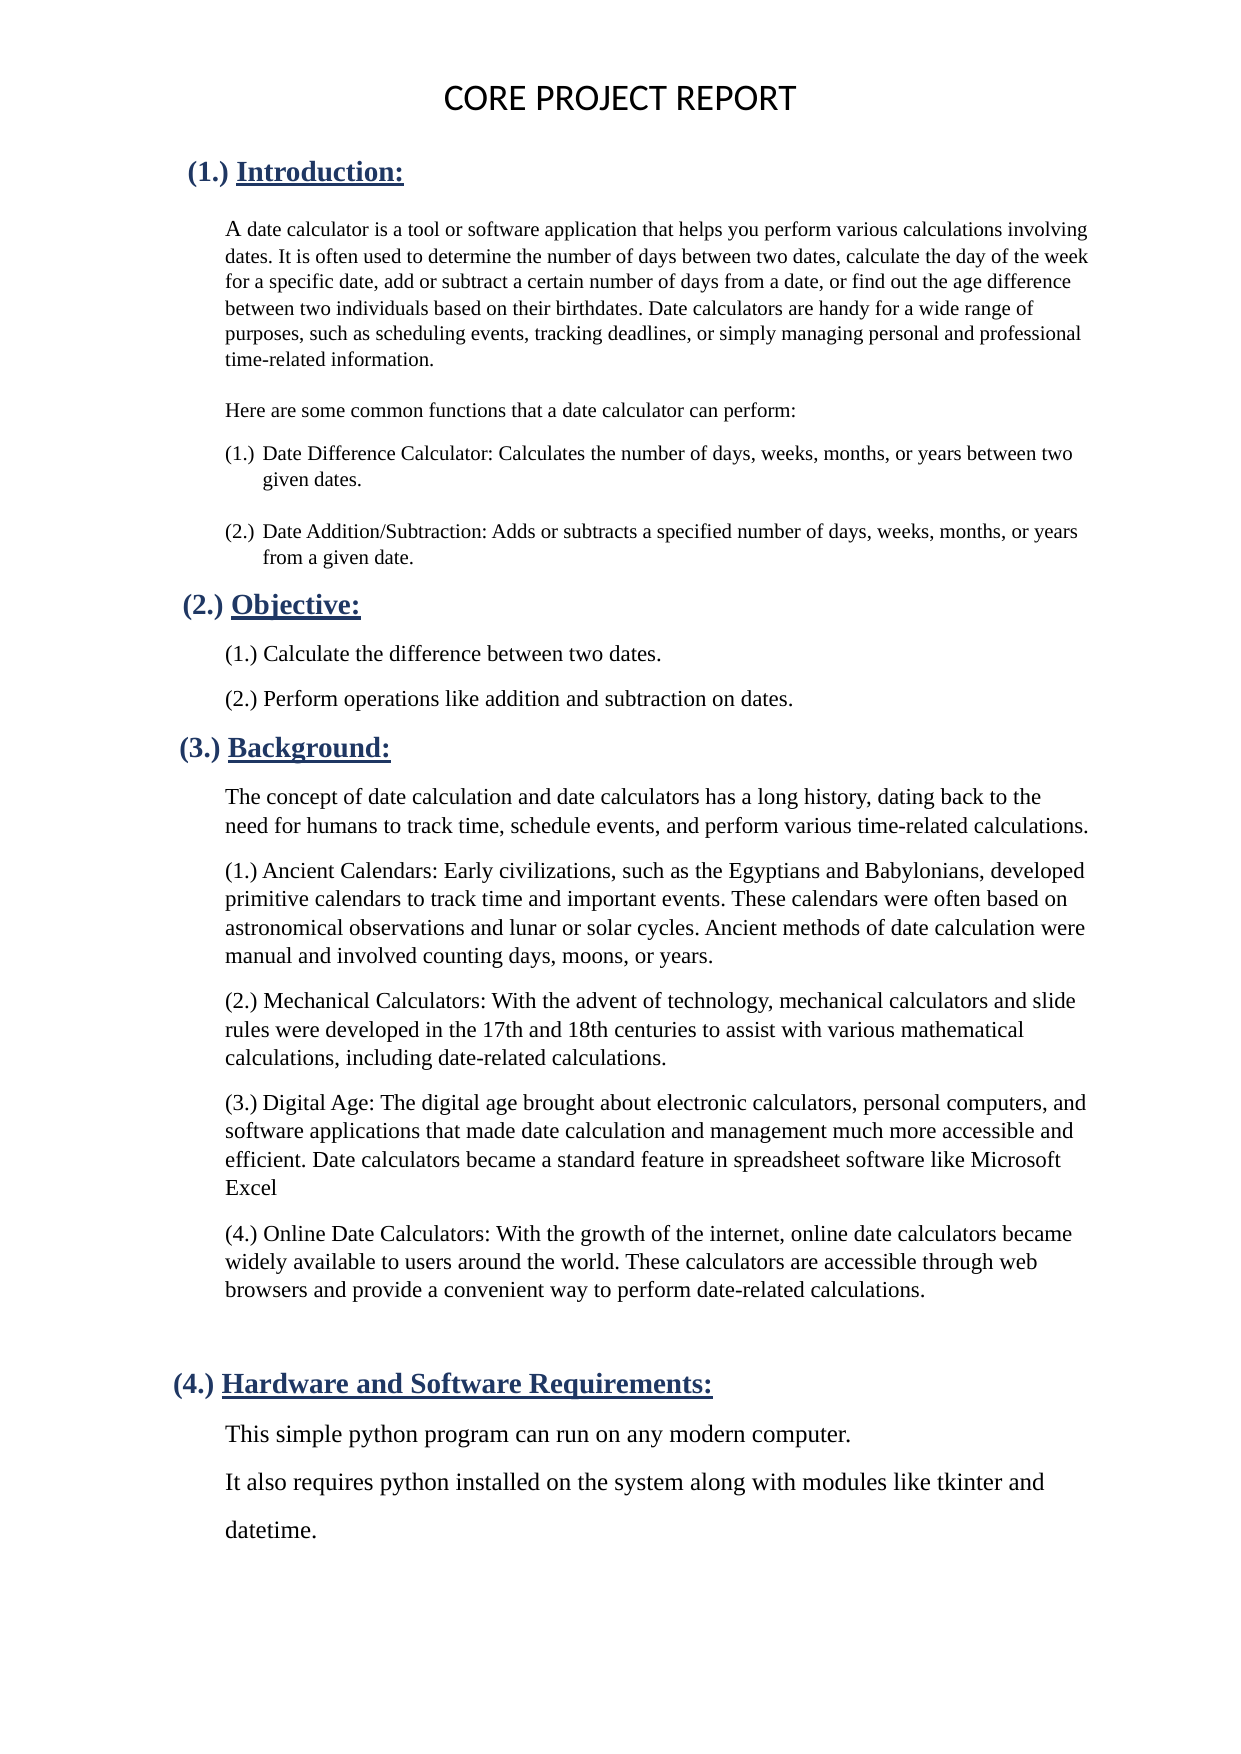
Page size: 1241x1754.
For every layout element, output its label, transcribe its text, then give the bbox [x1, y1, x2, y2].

text (2.) Perform operations like addition and subtraction on dates. [150, 685, 1090, 712]
text datetime. [150, 1515, 1090, 1544]
text It also requires python installed on the system along with modules like tkinter and [150, 1467, 1090, 1496]
subtitle Introduction: [187, 154, 1090, 188]
text (4.) Online Date Calculators: With the growth of the internet, online date calculators became widely available to users around the world. These calculators are accessible through web browsers and provide a convenient way to perform date-related calculations. [225, 1219, 1090, 1303]
text (1.) Ancient Calendars: Early civilizations, such as the Egyptians and Babylonians, developed primitive calendars to track time and important events. These calendars were often based on astronomical observations and lunar or solar cycles. Ancient methods of date calculation were manual and involved counting days, moons, or years. [225, 857, 1090, 968]
text The concept of date calculation and date calculators has a long history, dating back to the need for humans to track time, schedule events, and perform various time-related calculations. [225, 783, 1090, 838]
text Here are some common functions that a date calculator can perform: [225, 398, 1090, 422]
text (2.) Objective: [150, 587, 1090, 621]
list Date Difference Calculator: Calculates the number of days, weeks, months, or years between two given dates. [225, 441, 1090, 491]
text (4.) Hardware and Software Requirements: [150, 1367, 1090, 1400]
text (2.) Mechanical Calculators: With the advent of technology, mechanical calculators and slide rules were developed in the 17th and 18th centuries to assist with various mathematical calculations, including date-related calculations. [225, 987, 1090, 1070]
list Date Addition/Subtraction: Adds or subtracts a specified number of days, weeks, months, or years from a given date. [225, 519, 1090, 569]
text This simple python program can run on any modern computer. [150, 1419, 1090, 1448]
text (3.) Digital Age: The digital age brought about electronic calculators, personal computers, and software applications that made date calculation and management much more accessible and efficient. Date calculators became a standard feature in spreadsheet software like Microsoft Excel [225, 1089, 1090, 1201]
text (1.) Calculate the difference between two dates. [150, 640, 1090, 666]
text (3.) Background: [150, 730, 1090, 764]
text A date calculator is a tool or software application that helps you perform various calculations involving dates. It is often used to determine the number of days between two dates, calculate the day of the week for a specific date, add or subtract a certain number of days from a date, or find out the age difference between two individuals based on their birthdates. Date calculators are handy for a wide range of purposes, such as scheduling events, tracking deadlines, or simply managing personal and professional time-related information. [225, 215, 1090, 371]
